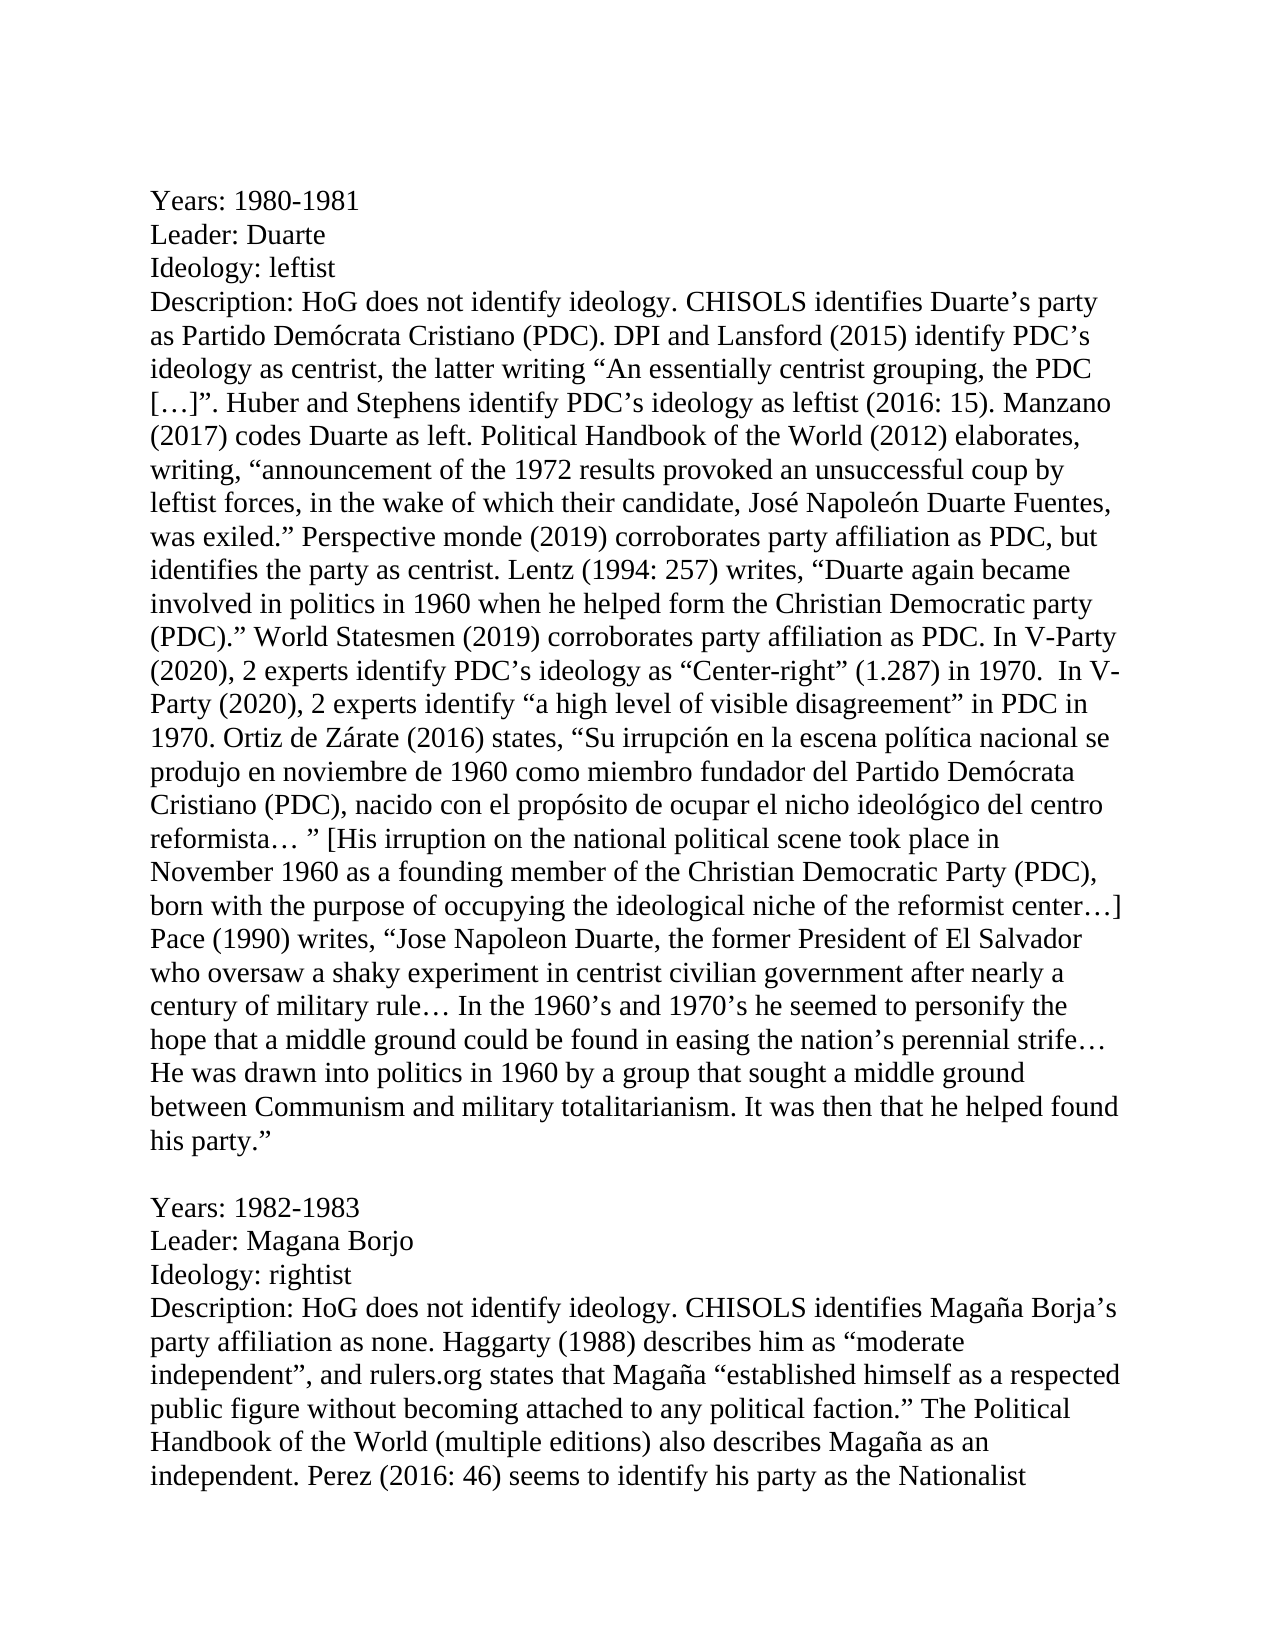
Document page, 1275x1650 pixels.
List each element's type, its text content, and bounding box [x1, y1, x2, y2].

text Leader: Magana Borjo [150, 1223, 1125, 1257]
text Years: 1982-1983 [150, 1190, 1125, 1223]
text Ideology: leftist [150, 251, 1125, 284]
text Years: 1980-1981 [150, 183, 1125, 217]
text Leader: Duarte [150, 217, 1125, 251]
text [150, 1290, 1125, 1492]
text Ideology: rightist [150, 1257, 1125, 1290]
text Description: HoG does not identify ideology. CHISOLS identifies Duarte’s party as Partido Demócrata Cristiano (PDC). DPI and Lansford (2015) identify PDC’s ideology as centrist, the latter writing “An essentially centrist grouping, the PDC […]”. Huber and Stephens identify PDC’s ideology as leftist (2016: 15). Manzano (2017) codes Duarte as left. Political Handbook of the World (2012) elaborates, writing, “announcement of the 1972 results provoked an unsuccessful coup by leftist forces, in the wake of which their candidate, José Napoleón Duarte Fuentes, was exiled.” Perspective monde (2019) corroborates party affiliation as PDC, but identifies the party as centrist. Lentz (1994: 257) writes, “Duarte again became involved in politics in 1960 when he helped form the Christian Democratic party (PDC).” World Statesmen (2019) corroborates party affiliation as PDC. In V-Party (2020), 2 experts identify PDC’s ideology as “Center-right” (1.287) in 1970. In V-Party (2020), 2 experts identify “a high level of visible disagreement” in PDC in 1970. Ortiz de Zárate (2016) states, “Su irrupción en la escena política nacional se produjo en noviembre de 1960 como miembro fundador del Partido Demócrata Cristiano (PDC), nacido con el propósito de ocupar el nicho ideológico del centro reformista… ” [His irruption on the national political scene took place in November 1960 as a founding member of the Christian Democratic Party (PDC), born with the purpose of occupying the ideological niche of the reformist center…] Pace (1990) writes, “Jose Napoleon Duarte, the former President of El Salvador who oversaw a shaky experiment in centrist civilian government after nearly a century of military rule… In the 1960’s and 1970’s he seemed to personify the hope that a middle ground could be found in easing the nation’s perennial strife… He was drawn into politics in 1960 by a group that sought a middle ground between Communism and military totalitarianism. It was then that he helped found his party.” [150, 284, 1125, 1156]
